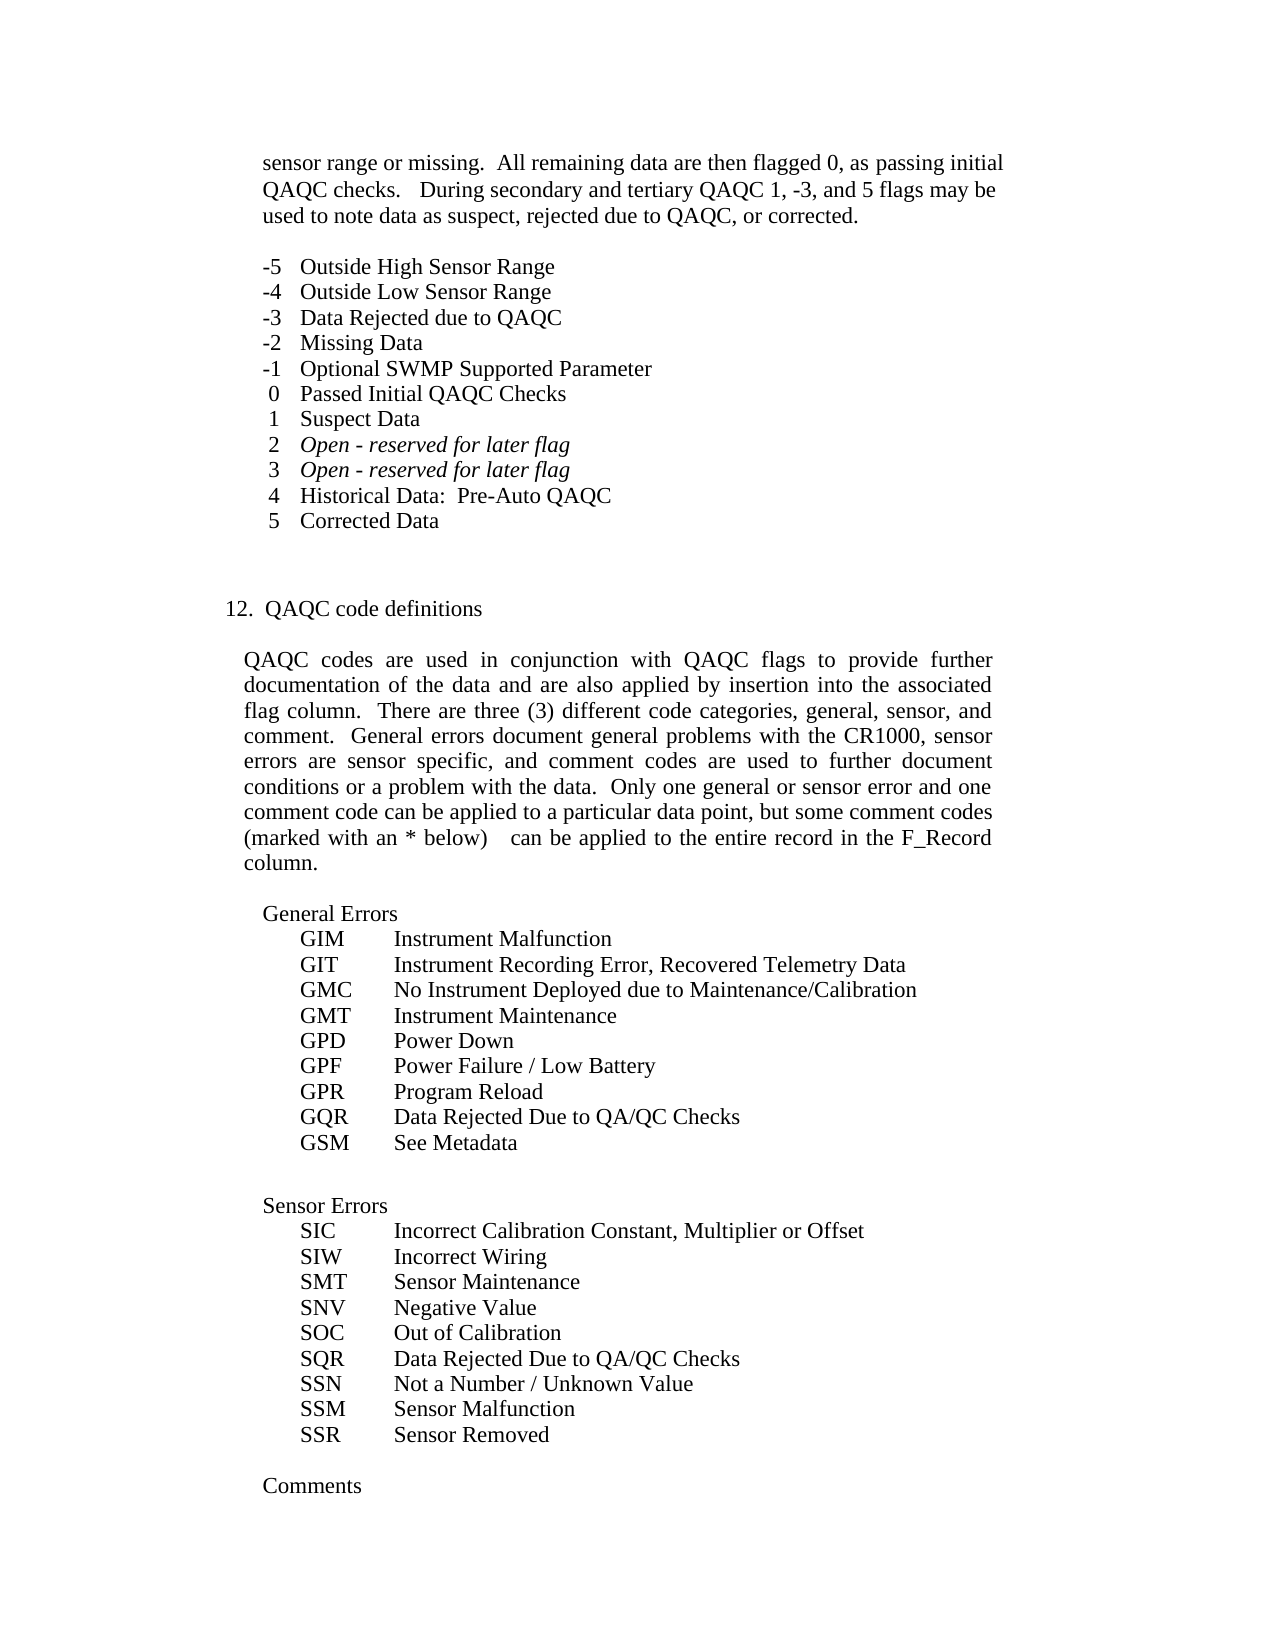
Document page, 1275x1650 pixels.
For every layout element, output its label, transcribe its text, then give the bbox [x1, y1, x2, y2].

text SSR Sensor Removed [262, 1422, 1087, 1447]
text SQR Data Rejected Due to QA/QC Checks [262, 1346, 1087, 1371]
text Sensor Errors [225, 1193, 1087, 1218]
text GIT Instrument Recording Error, Recovered Telemetry Data [262, 952, 1012, 977]
text GPD Power Down [187, 1028, 1012, 1053]
text 2 Open - reserved for later flag [225, 432, 1087, 457]
text General Errors [225, 901, 1012, 926]
text Comments [225, 1473, 1087, 1498]
text 1 Suspect Data [225, 406, 1087, 432]
text QAQC codes are used in conjunction with QAQC flags to provide further documentation of the data and are also applied by insertion into the associated flag column. There are three (3) different code categories, general, sensor, and comment. General errors document general problems with the CR1000, sensor errors are sensor specific, and comment codes are used to further document conditions or a problem with the data. Only one general or sensor error and one comment code can be applied to a particular data point, but some comment codes (marked with an * below) can be applied to the entire record in the F_Record column. [244, 647, 994, 876]
text SOC Out of Calibration [262, 1320, 1087, 1346]
text SIW Incorrect Wiring [262, 1244, 1087, 1269]
text SNV Negative Value [262, 1295, 1087, 1320]
text SSM Sensor Malfunction [262, 1396, 1087, 1422]
text GMT Instrument Maintenance [262, 1003, 1012, 1028]
text 5 Corrected Data [225, 508, 1087, 533]
text 12. QAQC code definitions [225, 596, 1087, 621]
text -4 Outside Low Sensor Range [225, 279, 1087, 305]
text SSN Not a Number / Unknown Value [262, 1371, 1087, 1396]
text GPR Program Reload [262, 1079, 1012, 1104]
text SMT Sensor Maintenance [262, 1269, 1087, 1295]
text -2 Missing Data [225, 330, 1087, 356]
text 3 Open - reserved for later flag [225, 457, 1087, 483]
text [225, 150, 1012, 228]
text GQR Data Rejected Due to QA/QC Checks [262, 1104, 1012, 1130]
text 0 Passed Initial QAQC Checks [225, 381, 1087, 406]
text GIM Instrument Malfunction [262, 926, 1012, 952]
text -1 Optional SWMP Supported Parameter [225, 356, 1087, 381]
text -5 Outside High Sensor Range [225, 254, 1087, 279]
text 4 Historical Data: Pre-Auto QAQC [225, 483, 1087, 508]
text GMC No Instrument Deployed due to Maintenance/Calibration [262, 977, 1012, 1003]
text SIC Incorrect Calibration Constant, Multiplier or Offset [262, 1218, 1087, 1244]
text -3 Data Rejected due to QAQC [225, 305, 1087, 330]
text GPF Power Failure / Low Battery [262, 1053, 1012, 1079]
text GSM See Metadata [187, 1130, 1012, 1155]
